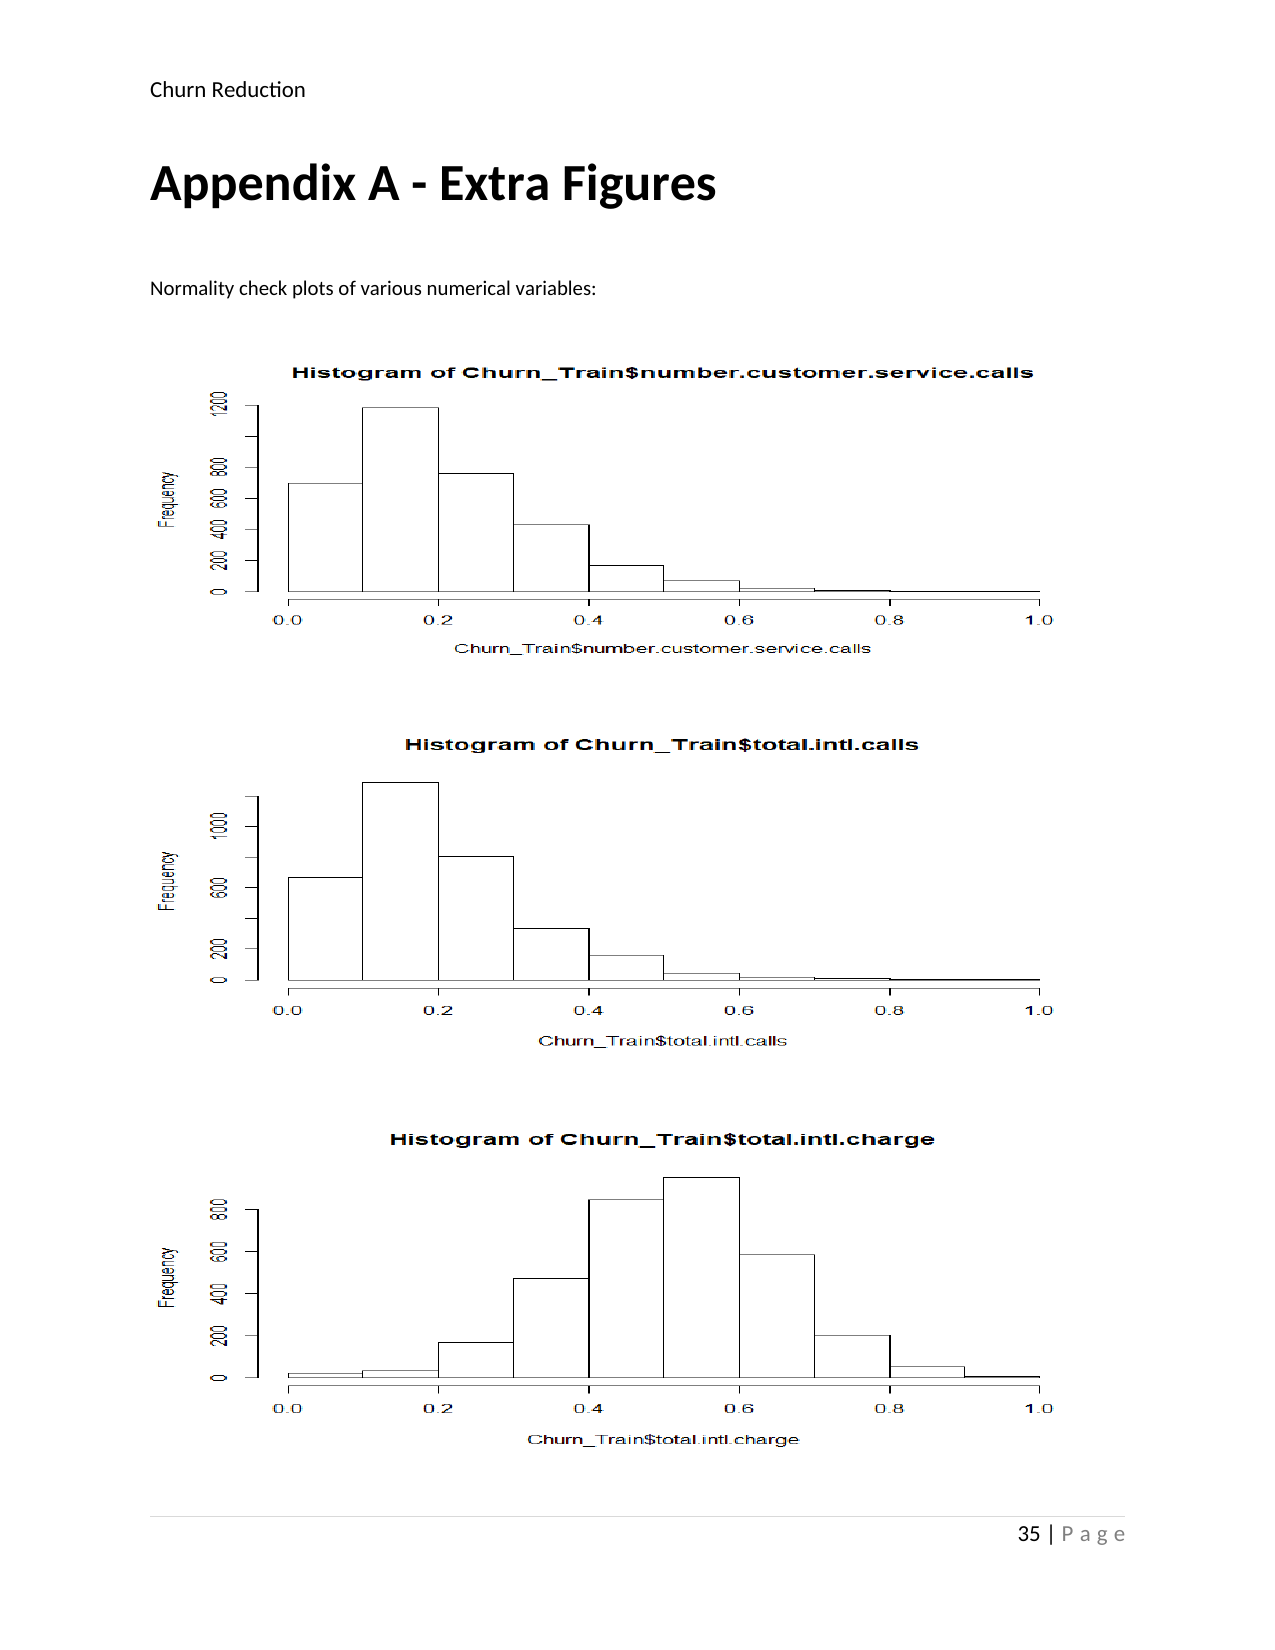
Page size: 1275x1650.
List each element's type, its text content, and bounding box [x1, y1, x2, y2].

picture [150, 713, 1125, 1064]
text Normality check plots of various numerical variables: [150, 275, 1125, 301]
picture [150, 343, 1125, 670]
text Appendix A - Extra Figures [150, 150, 1125, 213]
picture [150, 1107, 1125, 1463]
